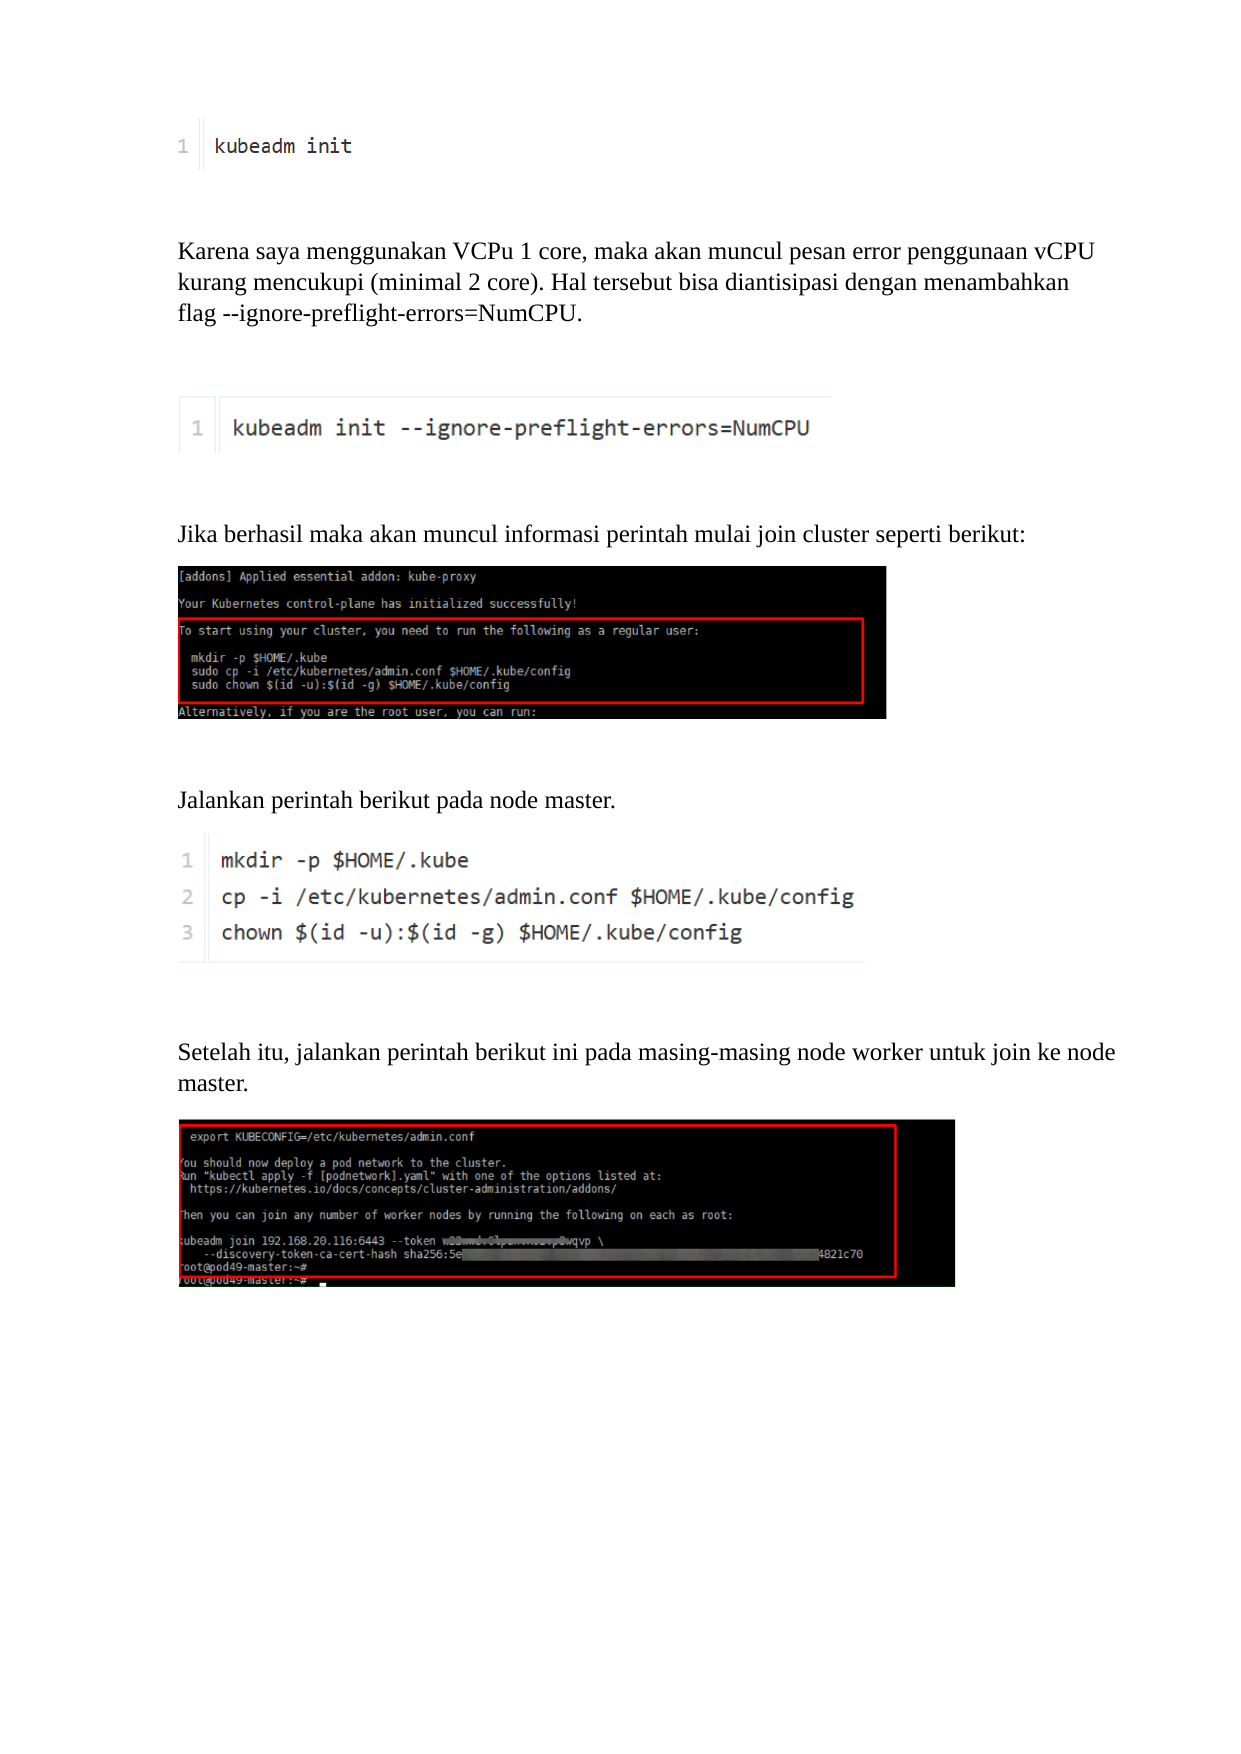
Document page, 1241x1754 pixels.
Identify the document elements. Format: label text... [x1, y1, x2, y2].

picture [177, 833, 865, 971]
text Karena saya menggunakan VCPu 1 core, maka akan muncul pesan error penggunaan vCPU kurang mencukupi (minimal 2 core). Hal tersebut bisa diantisipasi dengan menambahkan flag --ignore-preflight-errors=NumCPU. [177, 236, 1122, 327]
text Jalankan perintah berikut pada node master. [177, 786, 1122, 814]
picture [177, 118, 422, 170]
picture [177, 393, 832, 453]
picture [177, 566, 887, 719]
text Setelah itu, jalankan perintah berikut ini pada masing-masing node worker untuk join ke node master. [177, 1037, 1122, 1097]
text Jika berhasil maka akan muncul informasi perintah mulai join cluster seperti berikut: [177, 519, 1122, 548]
picture [177, 1116, 956, 1287]
